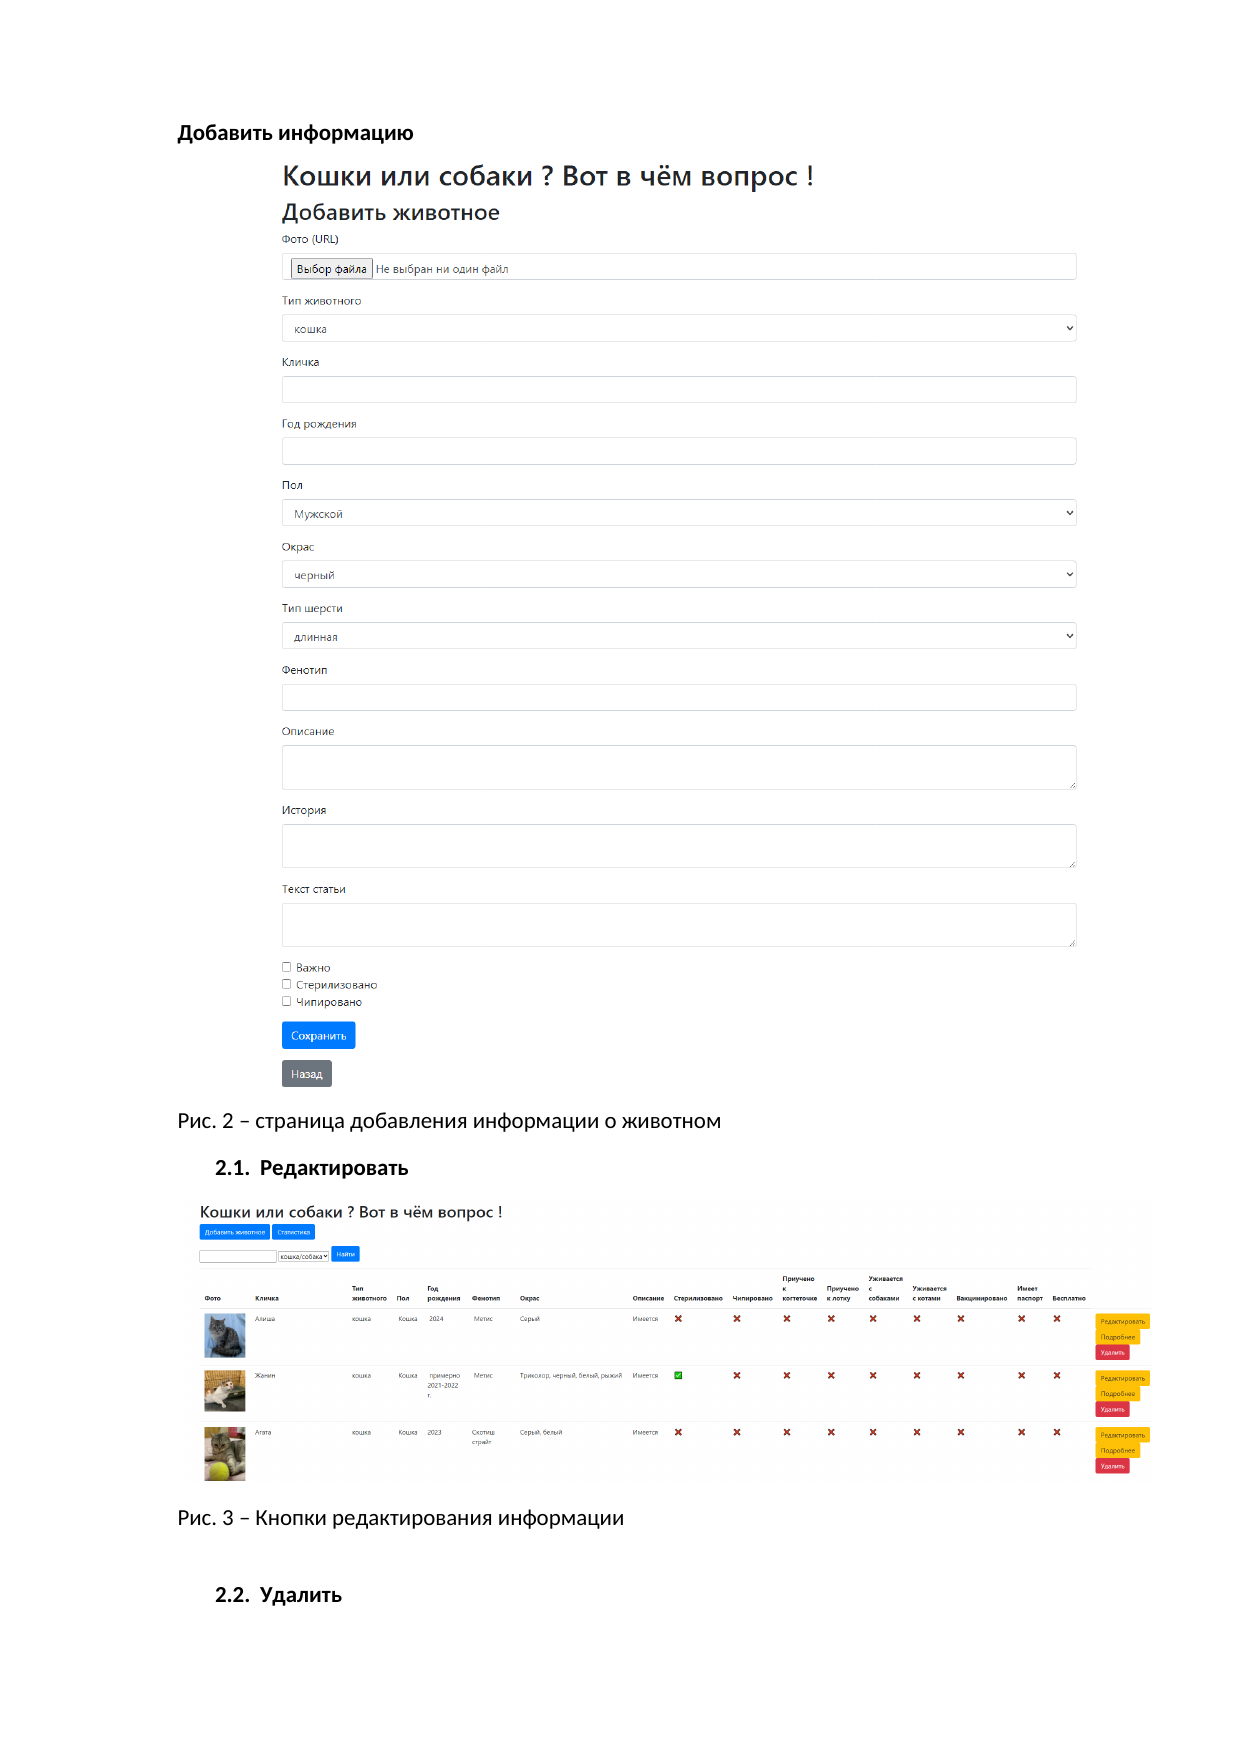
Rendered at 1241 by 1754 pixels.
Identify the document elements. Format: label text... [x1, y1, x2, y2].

picture [177, 1199, 1152, 1484]
text Рис. 2 – страница добавления информации о животном [177, 1106, 1152, 1134]
picture [177, 148, 1152, 1087]
list Редактировать [215, 1153, 1152, 1181]
list Удалить [215, 1580, 1152, 1608]
text Рис. 3 – Кнопки редактирования информации [177, 1503, 1152, 1531]
text Добавить информацию [177, 118, 1152, 148]
